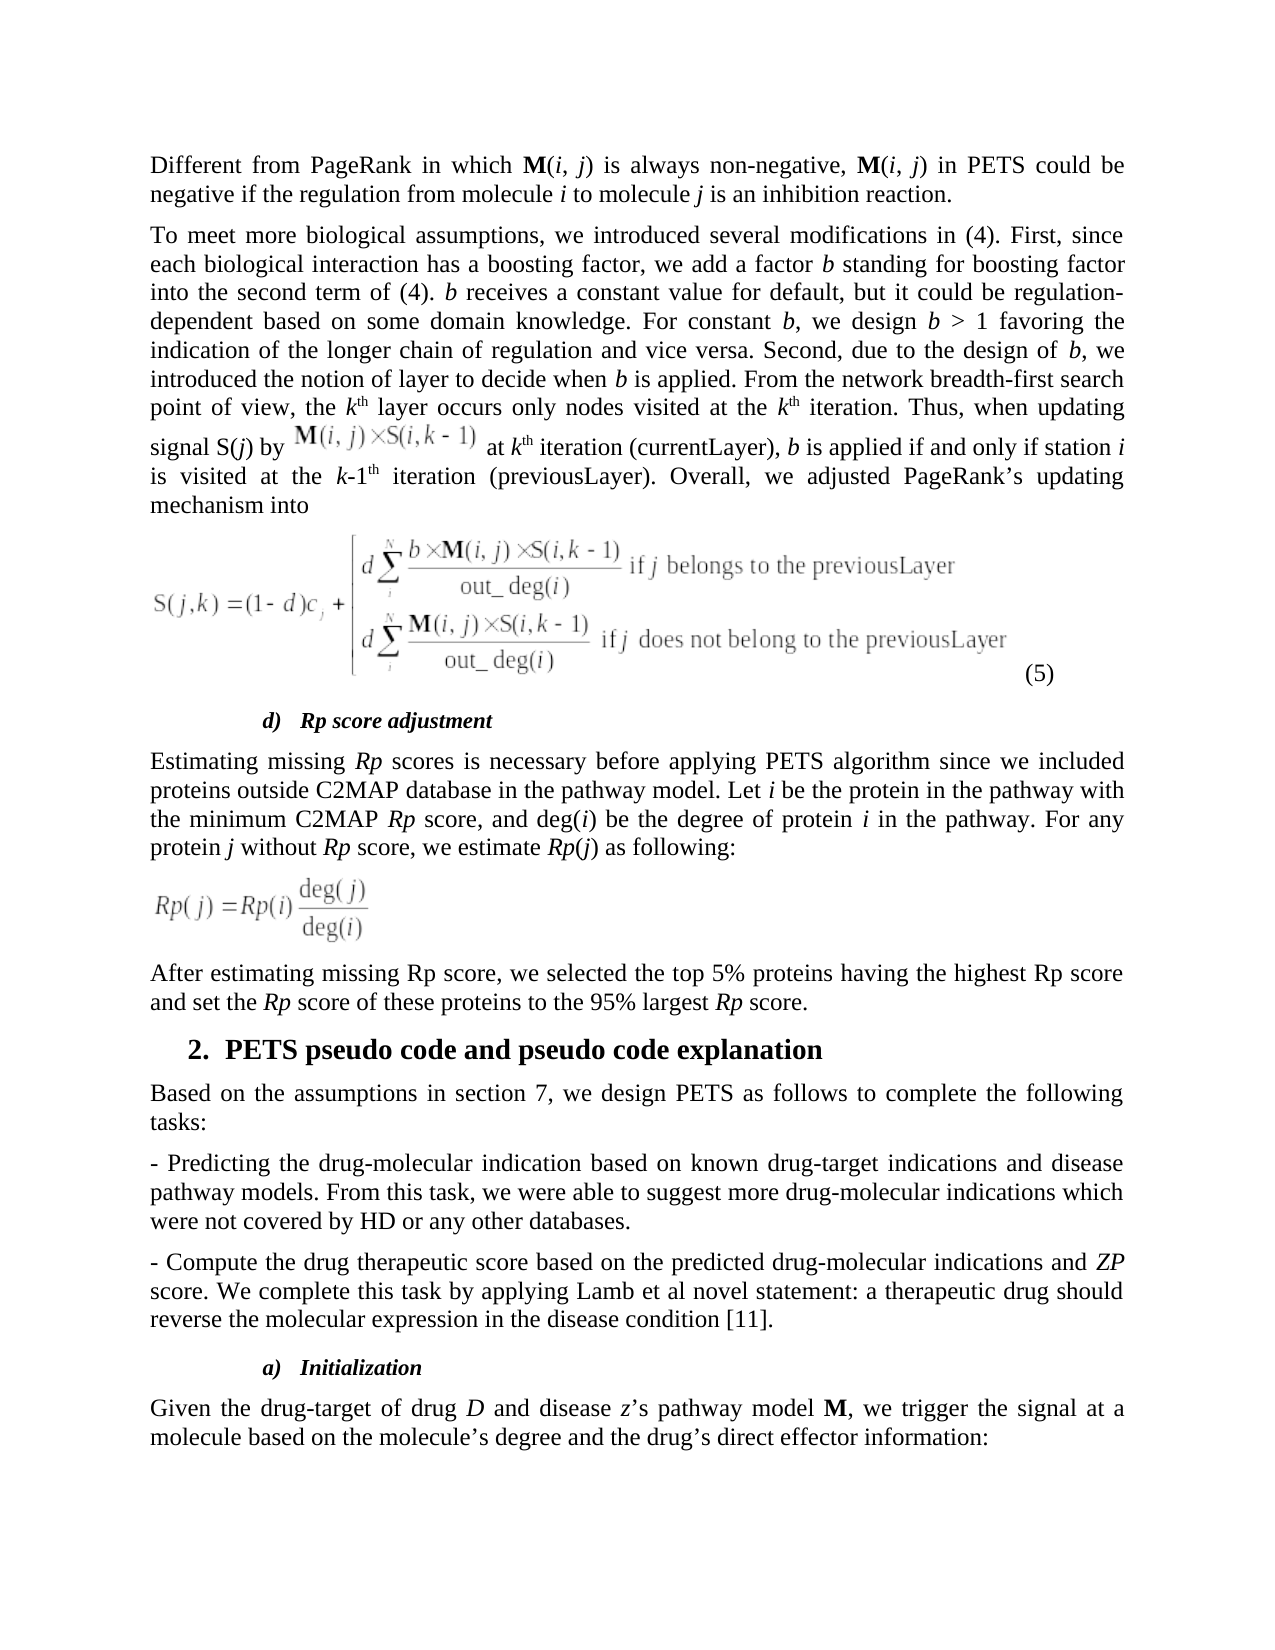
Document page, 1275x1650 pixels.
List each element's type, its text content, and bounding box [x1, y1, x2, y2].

text Given the drug-target of drug D and disease z’s pathway model M, we trigger the signal at a molecule based on the molecule’s degree and the drug’s direct effector information: [150, 1393, 1125, 1450]
text To meet more biological assumptions, we introduced several modifications in (4). First, since each biological interaction has a boosting factor, we add a factor b standing for boosting factor into the second term of (4). b receives a constant value for default, but it could be regulation-dependent based on some domain knowledge. For constant b, we design b > 1 favoring the indication of the longer chain of regulation and vice versa. Second, due to the design of b, we introduced the notion of layer to decide when b is applied. From the network breadth-first search point of view, the kth layer occurs only nodes visited at the kth iteration. Thus, when updating signal S(j) by at kth iteration (currentLayer), b is applied if and only if station i is visited at the k-1th iteration (previousLayer). Overall, we adjusted PageRank’s updating mechanism into [150, 220, 1125, 518]
text Based on the assumptions in section 7, we design PETS as follows to complete the following tasks: [150, 1078, 1125, 1136]
text - Predicting the drug-molecular indication based on known drug-target indications and disease pathway models. From this task, we were able to suggest more drug-molecular indications which were not covered by HD or any other databases. [150, 1148, 1125, 1234]
text After estimating missing Rp score, we selected the top 5% proteins having the highest Rp score and set the Rp score of these proteins to the 95% largest Rp score. [150, 958, 1125, 1016]
subtitle Initialization [262, 1354, 1125, 1380]
text - Compute the drug therapeutic score based on the predicted drug-molecular indications and ZP score. We complete this task by applying Lamb et al novel statement: a therapeutic drug should reverse the molecular expression in the disease condition [11]. [150, 1247, 1125, 1333]
text (5) [150, 531, 1125, 686]
text Estimating missing Rp scores is necessary before applying PETS algorithm since we included proteins outside C2MAP database in the pathway model. Let i be the protein in the pathway with the minimum C2MAP Rp score, and deg(i) be the degree of protein i in the pathway. For any protein j without Rp score, we estimate Rp(j) as following: [150, 746, 1125, 861]
subtitle PETS pseudo code and pseudo code explanation [187, 1032, 1125, 1066]
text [150, 150, 1125, 207]
subtitle Rp score adjustment [262, 707, 1125, 734]
